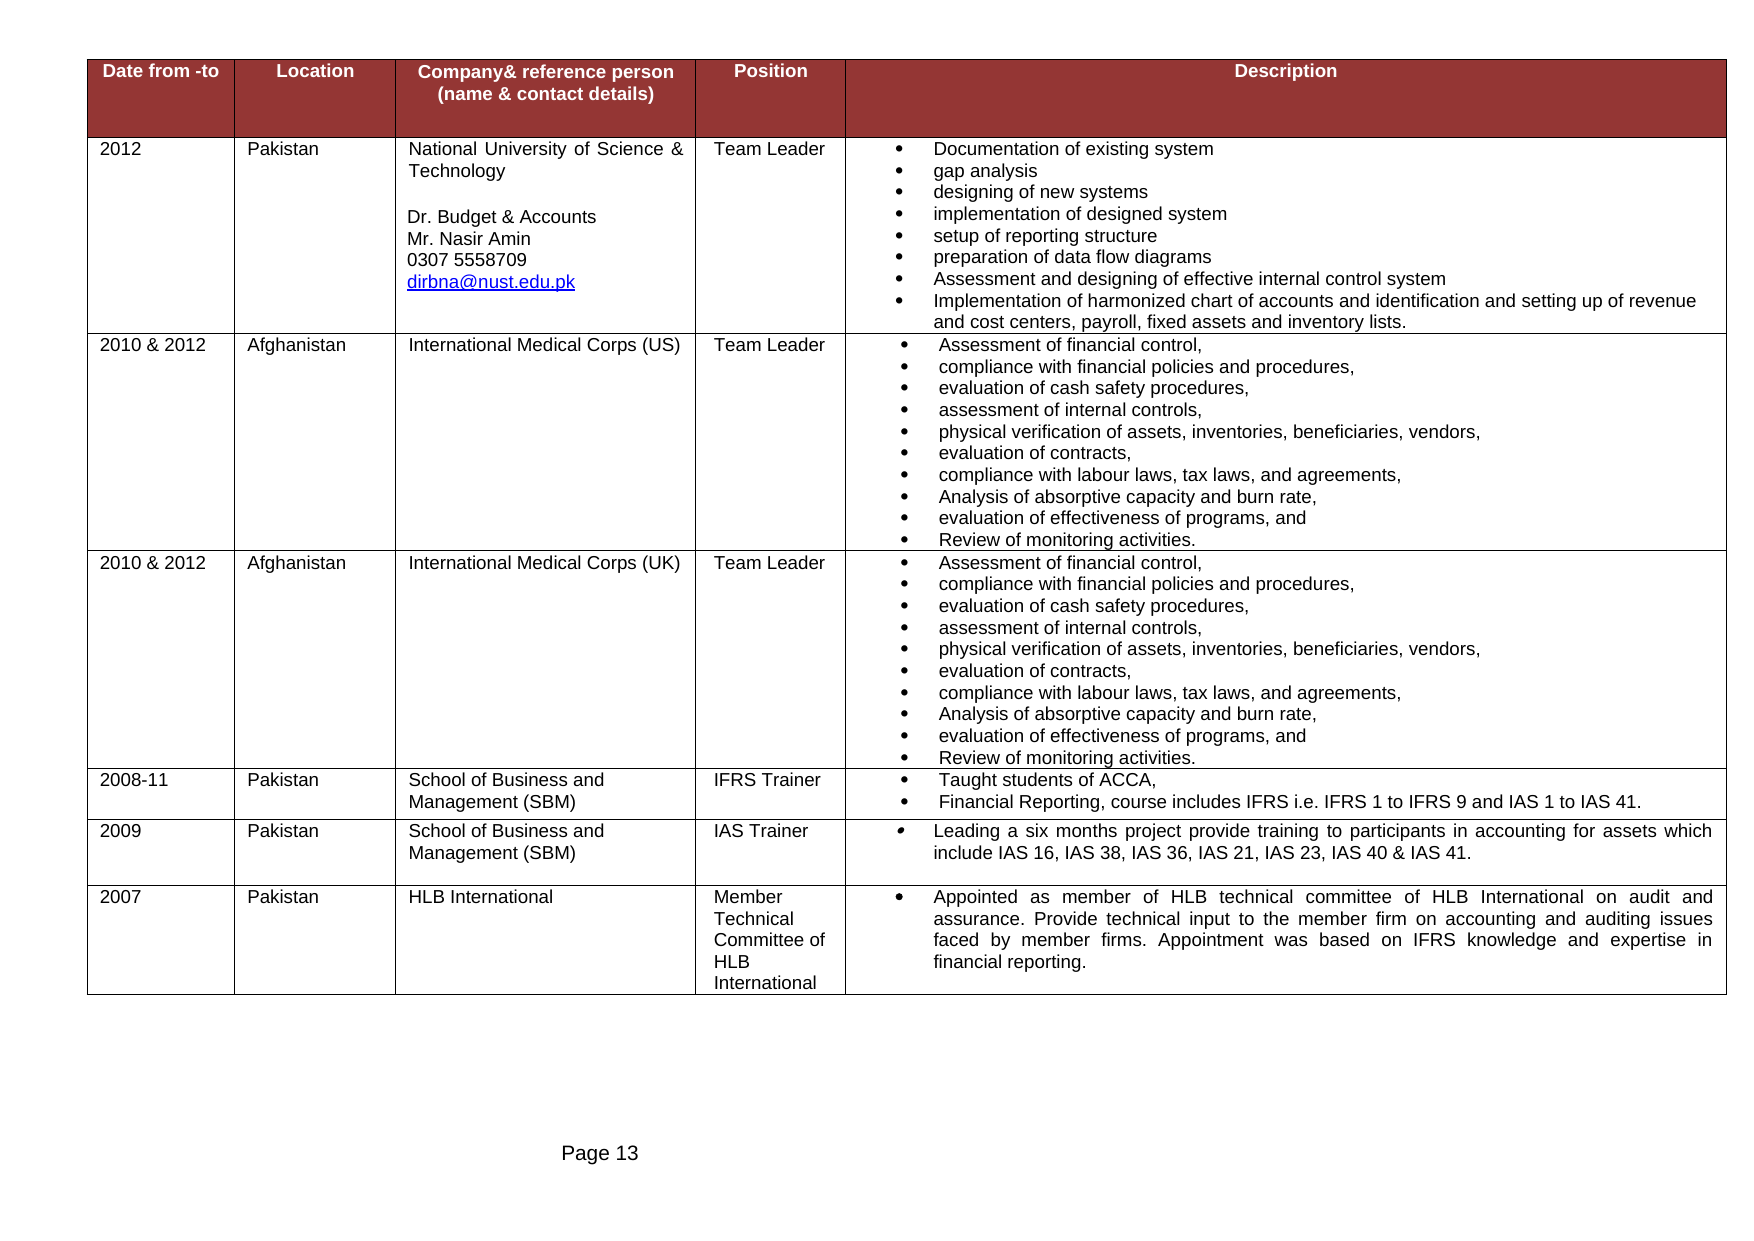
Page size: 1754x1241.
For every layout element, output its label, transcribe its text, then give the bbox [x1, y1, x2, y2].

table_cell HLB International [396, 886, 695, 993]
table_cell Member Technical Committee of HLB International [696, 886, 845, 993]
table_cell 2007 [88, 886, 234, 993]
table_cell Pakistan [235, 886, 395, 993]
table_cell International Medical Corps (US) [396, 334, 695, 550]
table_cell 2010 & 2012 [88, 551, 234, 768]
table_cell Pakistan [235, 138, 395, 333]
table_cell National University of Science & Technology Dr. Budget & Accounts Mr. Nasir Amin 0307 5558709 dirbna@nust.edu.pk [396, 138, 695, 333]
table_header Date from -to [88, 60, 234, 137]
table_cell Team Leader [696, 334, 845, 550]
table_cell 2010 & 2012 [88, 334, 234, 550]
table_cell Appointed as member of HLB technical committee of HLB International on audit and assurance. Provide technical input to the member firm on accounting and auditing issues faced by member firms. Appointment was based on IFRS knowledge and expertise in financial reporting. [846, 886, 1726, 993]
table_cell Afghanistan [235, 334, 395, 550]
table_header Company& reference person (name & contact details) [396, 60, 695, 137]
table_header Location [235, 60, 395, 137]
table_cell School of Business and Management (SBM) [396, 769, 695, 819]
table_cell Taught students of ACCA, Financial Reporting, course includes IFRS i.e. IFRS 1 to IFRS 9 and IAS 1 to IAS 41. [846, 769, 1726, 819]
table_header Description [846, 60, 1726, 137]
table_cell IAS Trainer [696, 820, 845, 885]
table_cell Pakistan [235, 769, 395, 819]
table_cell International Medical Corps (UK) [396, 551, 695, 768]
table_cell Leading a six months project provide training to participants in accounting for assets which include IAS 16, IAS 38, IAS 36, IAS 21, IAS 23, IAS 40 & IAS 41. [846, 820, 1726, 885]
table_cell Afghanistan [235, 551, 395, 768]
table_header Position [696, 60, 845, 137]
table_cell Pakistan [235, 820, 395, 885]
table_cell 2012 [88, 138, 234, 333]
table_cell Assessment of financial control, compliance with financial policies and procedures, evaluation of cash safety procedures, assessment of internal controls, physical verification of assets, inventories, beneficiaries, vendors, evaluation of contracts, compliance with labour laws, tax laws, and agreements, Analysis of absorptive capacity and burn rate, evaluation of effectiveness of programs, and Review of monitoring activities. [846, 334, 1726, 550]
table_cell Team Leader [696, 551, 845, 768]
table_cell 2008-11 [88, 769, 234, 819]
table_cell 2009 [88, 820, 234, 885]
table_cell IFRS Trainer [696, 769, 845, 819]
table_cell Documentation of existing system gap analysis designing of new systems implementation of designed system setup of reporting structure preparation of data flow diagrams Assessment and designing of effective internal control system Implementation of harmonized chart of accounts and identification and setting up of revenue and cost centers, payroll, fixed assets and inventory lists. [846, 138, 1726, 333]
table_cell Team Leader [696, 138, 845, 333]
table_cell Assessment of financial control, compliance with financial policies and procedures, evaluation of cash safety procedures, assessment of internal controls, physical verification of assets, inventories, beneficiaries, vendors, evaluation of contracts, compliance with labour laws, tax laws, and agreements, Analysis of absorptive capacity and burn rate, evaluation of effectiveness of programs, and Review of monitoring activities. [846, 551, 1726, 768]
table_cell School of Business and Management (SBM) [396, 820, 695, 885]
